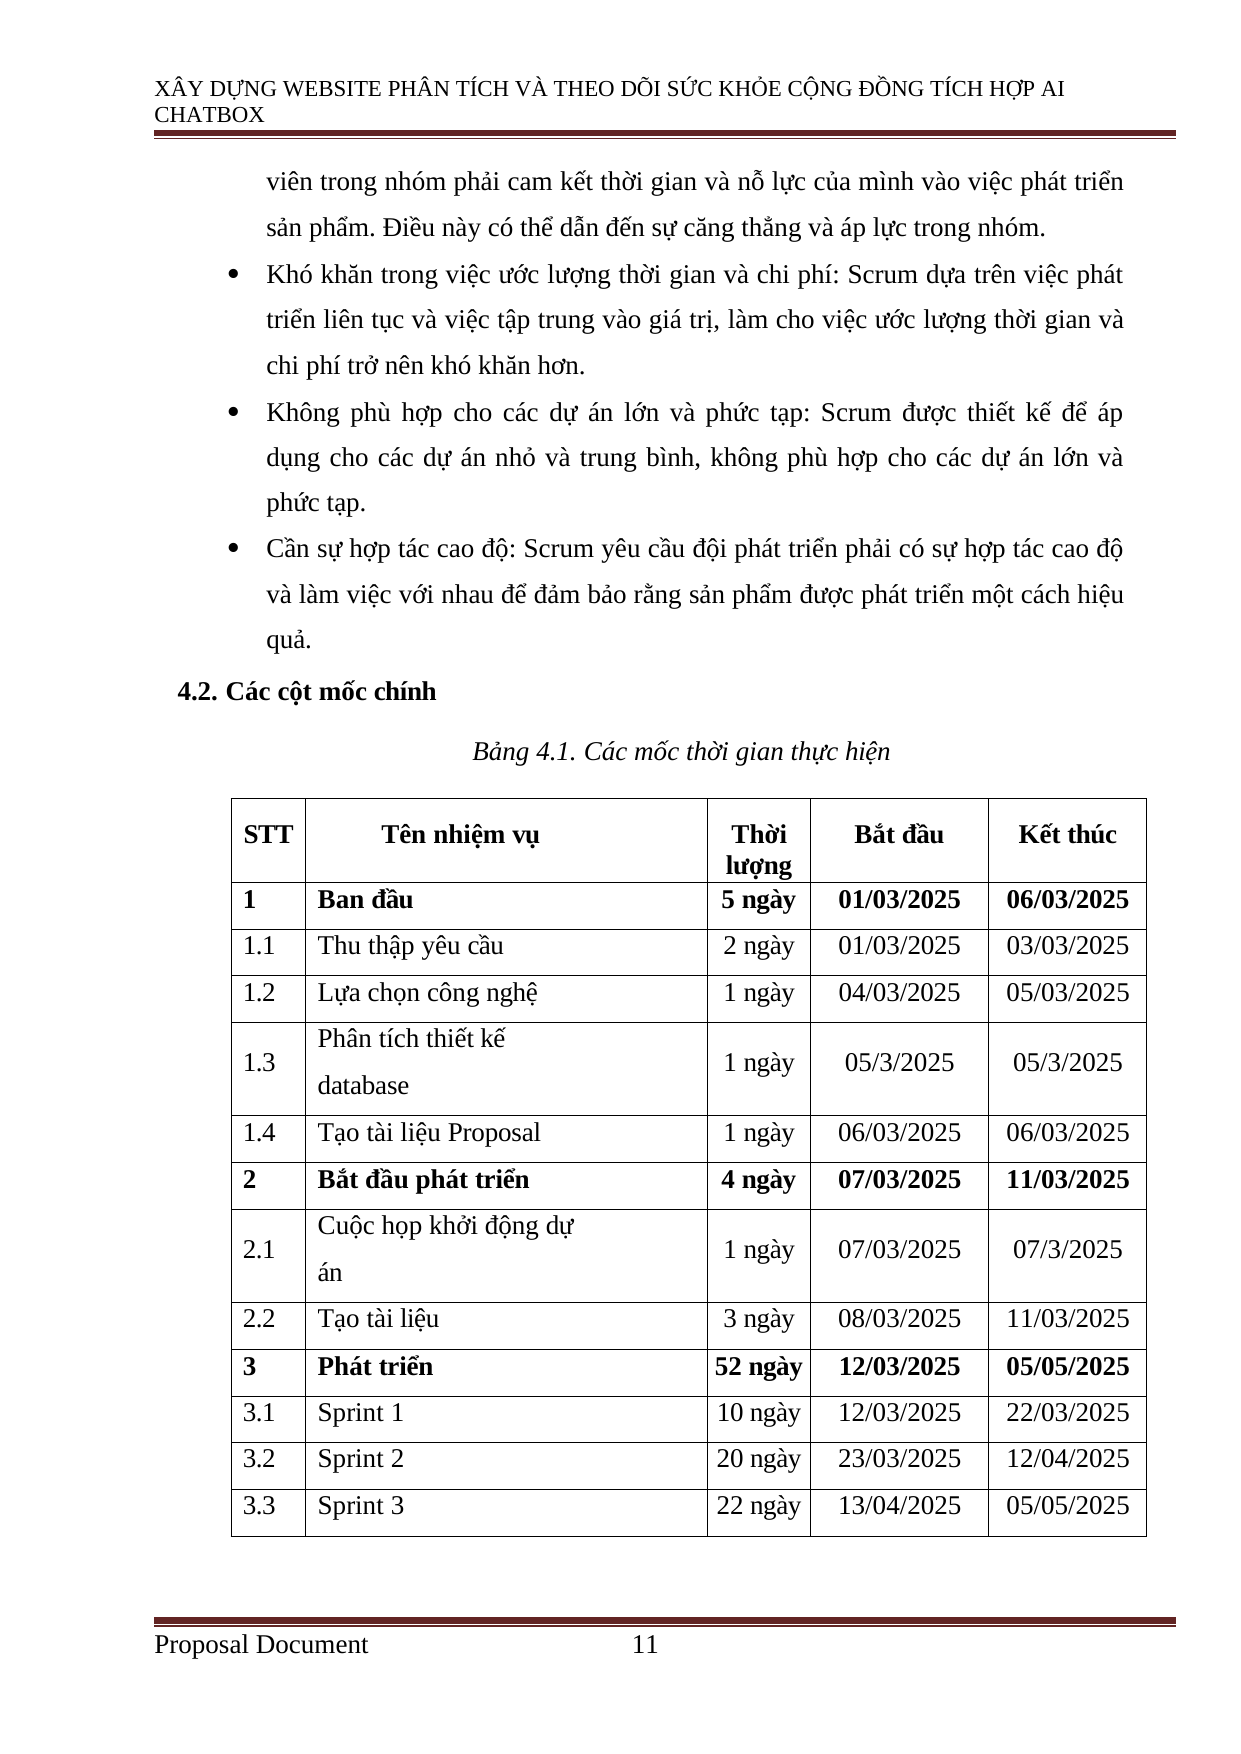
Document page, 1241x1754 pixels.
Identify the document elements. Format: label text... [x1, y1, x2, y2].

table_cell 13/04/2025 [811, 1490, 988, 1536]
table_cell 12/03/2025 [811, 1397, 988, 1442]
table_cell Bắt đầu phát triển [306, 1163, 707, 1209]
table_cell 1 ngày [708, 976, 810, 1022]
table_cell Phân tích thiết kế database [306, 1023, 707, 1115]
table_header Bắt đầu [811, 799, 988, 882]
table_cell Ban đầu [306, 883, 707, 929]
table_cell 2.1 [232, 1210, 305, 1302]
list Không phù hợp cho các dự án lớn và phức tạp: Scrum được thiết kế để áp dụng cho các dự án nhỏ và trung bình, không phù hợp cho các dự án lớn và phức tạp. [228, 396, 1125, 517]
table_cell 3.1 [232, 1397, 305, 1442]
table_cell 22 ngày [708, 1490, 810, 1536]
table_cell 04/03/2025 [811, 976, 988, 1022]
table_cell 05/05/2025 [989, 1350, 1146, 1396]
table_cell 4 ngày [708, 1163, 810, 1209]
table_cell 06/03/2025 [989, 1116, 1146, 1162]
table_cell 06/03/2025 [989, 883, 1146, 929]
table_cell 1.1 [232, 930, 305, 975]
table_cell Lựa chọn công nghệ [306, 976, 707, 1022]
table_cell 3.3 [232, 1490, 305, 1536]
table_cell 07/03/2025 [811, 1210, 988, 1302]
table_cell 1 ngày [708, 1210, 810, 1302]
list Các cột mốc chính [177, 675, 1125, 706]
text Bảng 4.1. Các mốc thời gian thực hiện [472, 735, 1176, 767]
table_cell 2 [232, 1163, 305, 1209]
table_header STT [232, 799, 305, 882]
table_cell 1.4 [232, 1116, 305, 1162]
table_cell 03/03/2025 [989, 930, 1146, 975]
table_cell 5 ngày [708, 883, 810, 929]
table_cell 10 ngày [708, 1397, 810, 1442]
table_cell 05/3/2025 [989, 1023, 1146, 1115]
table_cell 1 ngày [708, 1116, 810, 1162]
list Cần sự hợp tác cao độ: Scrum yêu cầu đội phát triển phải có sự hợp tác cao độ và làm việc với nhau để đảm bảo rằng sản phẩm được phát triển một cách hiệu quả. [228, 532, 1125, 654]
table_cell 07/03/2025 [811, 1163, 988, 1209]
table_header Kết thúc [989, 799, 1146, 882]
list Khó khăn trong việc ước lượng thời gian và chi phí: Scrum dựa trên việc phát triển liên tục và việc tập trung vào giá trị, làm cho việc ước lượng thời gian và chi phí trở nên khó khăn hơn. [228, 258, 1125, 380]
table_cell 1.3 [232, 1023, 305, 1115]
table_cell 3.2 [232, 1443, 305, 1489]
table_cell Phát triển [306, 1350, 707, 1396]
table_cell Cuộc họp khởi động dự án [306, 1210, 707, 1302]
table_cell Thu thập yêu cầu [306, 930, 707, 975]
table_cell 08/03/2025 [811, 1303, 988, 1349]
table_header Tên nhiệm vụ [306, 799, 707, 882]
table_cell 07/3/2025 [989, 1210, 1146, 1302]
table_cell Sprint 3 [306, 1490, 707, 1536]
table_cell 2 ngày [708, 930, 810, 975]
table_cell 3 [232, 1350, 305, 1396]
table_cell 05/03/2025 [989, 976, 1146, 1022]
table_cell 1 [232, 883, 305, 929]
table_cell 05/3/2025 [811, 1023, 988, 1115]
table_cell 23/03/2025 [811, 1443, 988, 1489]
table_cell 20 ngày [708, 1443, 810, 1489]
table_cell 05/05/2025 [989, 1490, 1146, 1536]
table_cell Tạo tài liệu Proposal [306, 1116, 707, 1162]
table_cell Tạo tài liệu [306, 1303, 707, 1349]
table_cell 12/03/2025 [811, 1350, 988, 1396]
table_cell 1.2 [232, 976, 305, 1022]
table_cell 12/04/2025 [989, 1443, 1146, 1489]
table_header Thời lượng [708, 799, 810, 882]
table_cell 22/03/2025 [989, 1397, 1146, 1442]
table_cell Sprint 2 [306, 1443, 707, 1489]
table_cell 06/03/2025 [811, 1116, 988, 1162]
table_cell Sprint 1 [306, 1397, 707, 1442]
table_cell 11/03/2025 [989, 1303, 1146, 1349]
table_cell 3 ngày [708, 1303, 810, 1349]
table_cell 01/03/2025 [811, 883, 988, 929]
table_cell 1 ngày [708, 1023, 810, 1115]
table_cell 01/03/2025 [811, 930, 988, 975]
table_cell 11/03/2025 [989, 1163, 1146, 1209]
table_cell 2.2 [232, 1303, 305, 1349]
table_cell 52 ngày [708, 1350, 810, 1396]
